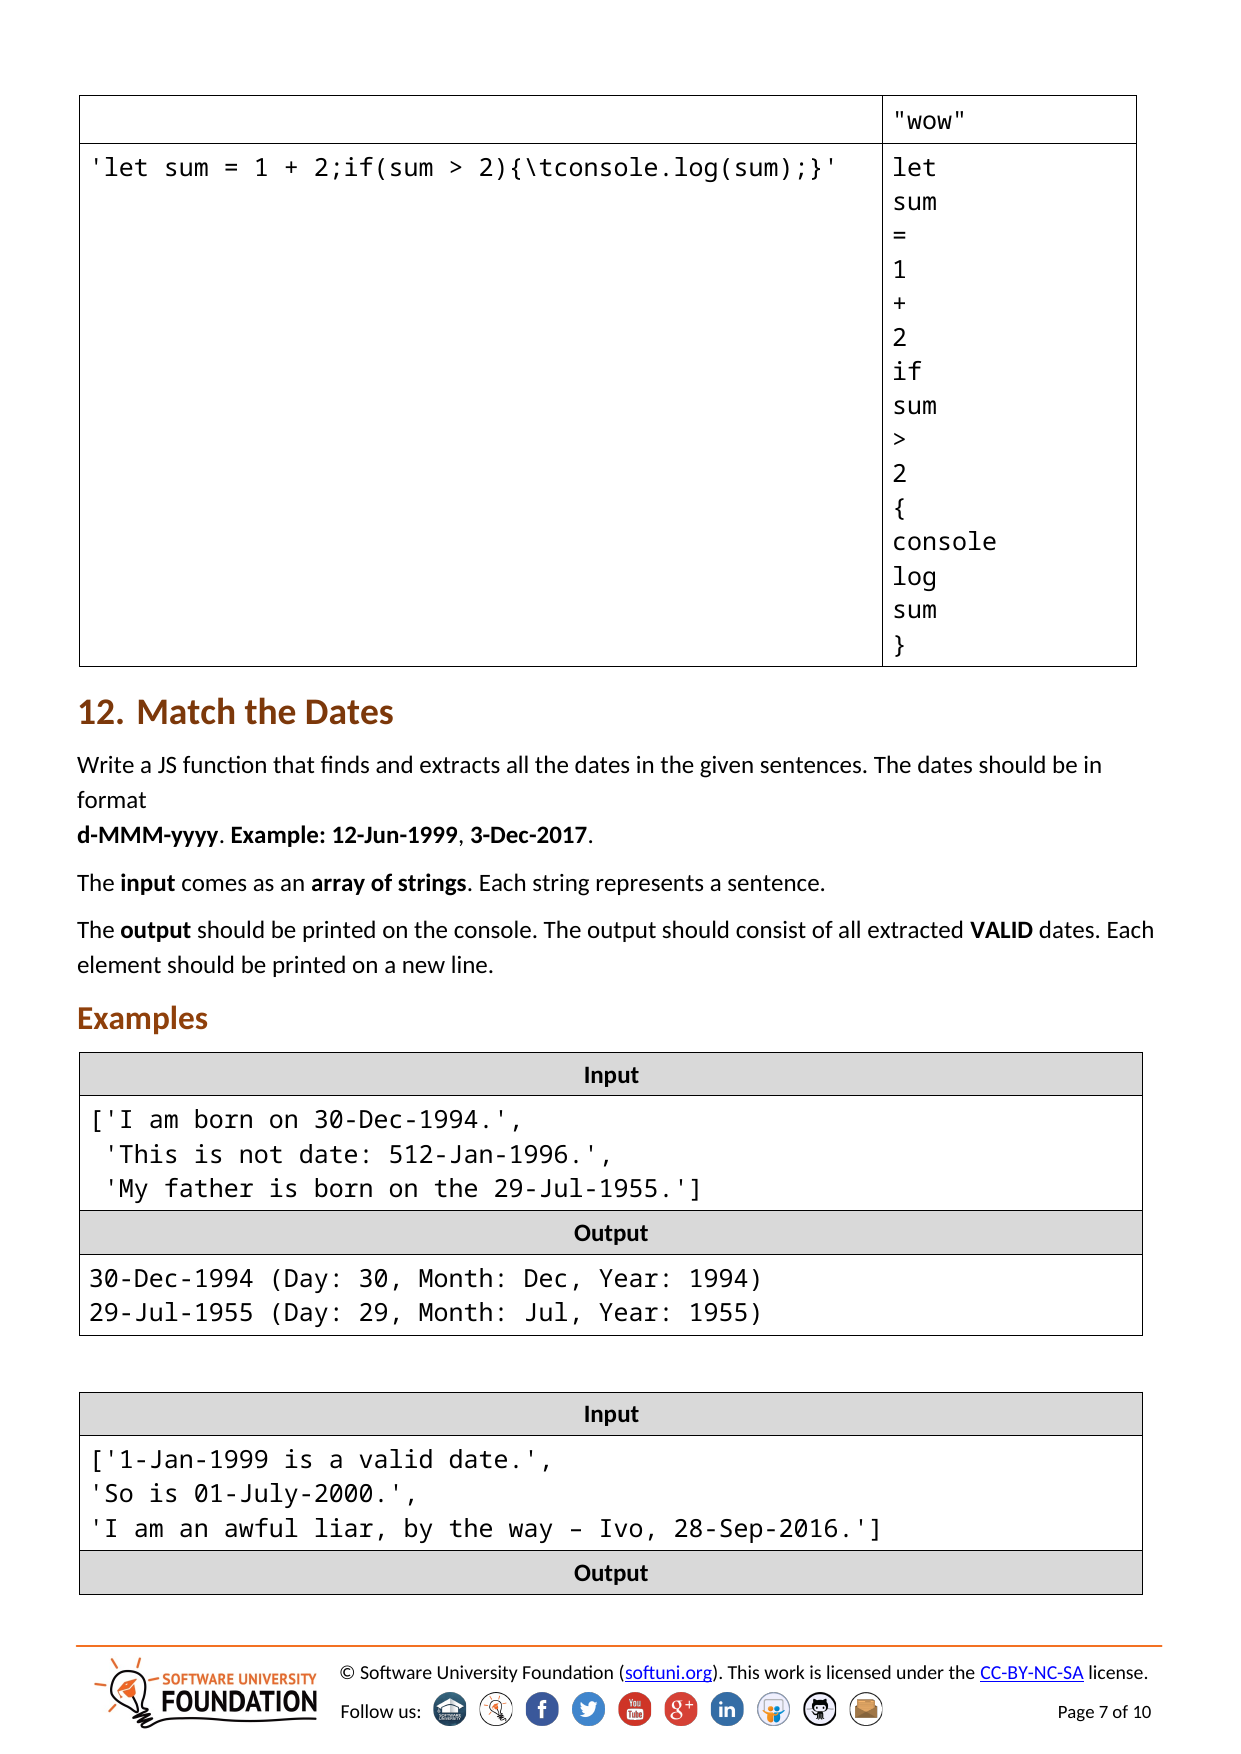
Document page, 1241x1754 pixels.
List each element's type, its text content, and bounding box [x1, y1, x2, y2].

text Write a JS function that finds and extracts all the dates in the given sentences. The dates should be in format d-MMM-yyyy. Example: 12-Jun-1999, 3-Dec-2017. [77, 749, 1163, 850]
picture [572, 1692, 605, 1726]
subtitle Examples [77, 997, 1163, 1037]
subtitle Match the Dates [77, 688, 1163, 734]
text The input comes as an array of strings. Each string represents a sentence. [77, 867, 1163, 897]
picture [710, 1692, 744, 1726]
picture [93, 1656, 317, 1729]
picture [618, 1692, 652, 1726]
table_cell 30-Dec-1994 (Day: 30, Month: Dec, Year: 1994) 29-Jul-1955 (Day: 29, Month: Jul, Year: 1955) [80, 1255, 1142, 1335]
picture [664, 1692, 698, 1726]
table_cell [80, 96, 882, 142]
picture [525, 1692, 559, 1726]
table_cell ['1-Jan-1999 is a valid date.', 'So is 01-July-2000.', 'I am an awful liar, by the way – Ivo, 28-Sep-2016.'] [80, 1436, 1142, 1550]
table_cell Output [80, 1211, 1142, 1254]
table_cell let sum = 1 + 2 if sum > 2 { console log sum } [883, 144, 1136, 666]
table_cell Output [80, 1551, 1142, 1594]
picture [849, 1692, 883, 1726]
picture [433, 1692, 467, 1726]
picture [803, 1692, 837, 1726]
table_cell 'let sum = 1 + 2;if(sum > 2){\tconsole.log(sum);}' [80, 144, 882, 666]
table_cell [883, 96, 1136, 142]
picture [479, 1692, 513, 1726]
text The output should be printed on the console. The output should consist of all extracted VALID dates. Each element should be printed on a new line. [77, 914, 1163, 980]
table_header Input [80, 1053, 1142, 1095]
table_header Input [80, 1393, 1142, 1435]
table_cell ['I am born on 30-Dec-1994.', 'This is not date: 512-Jan-1996.', 'My father is born on the 29-Jul-1955.'] [80, 1096, 1142, 1210]
picture [757, 1692, 790, 1726]
